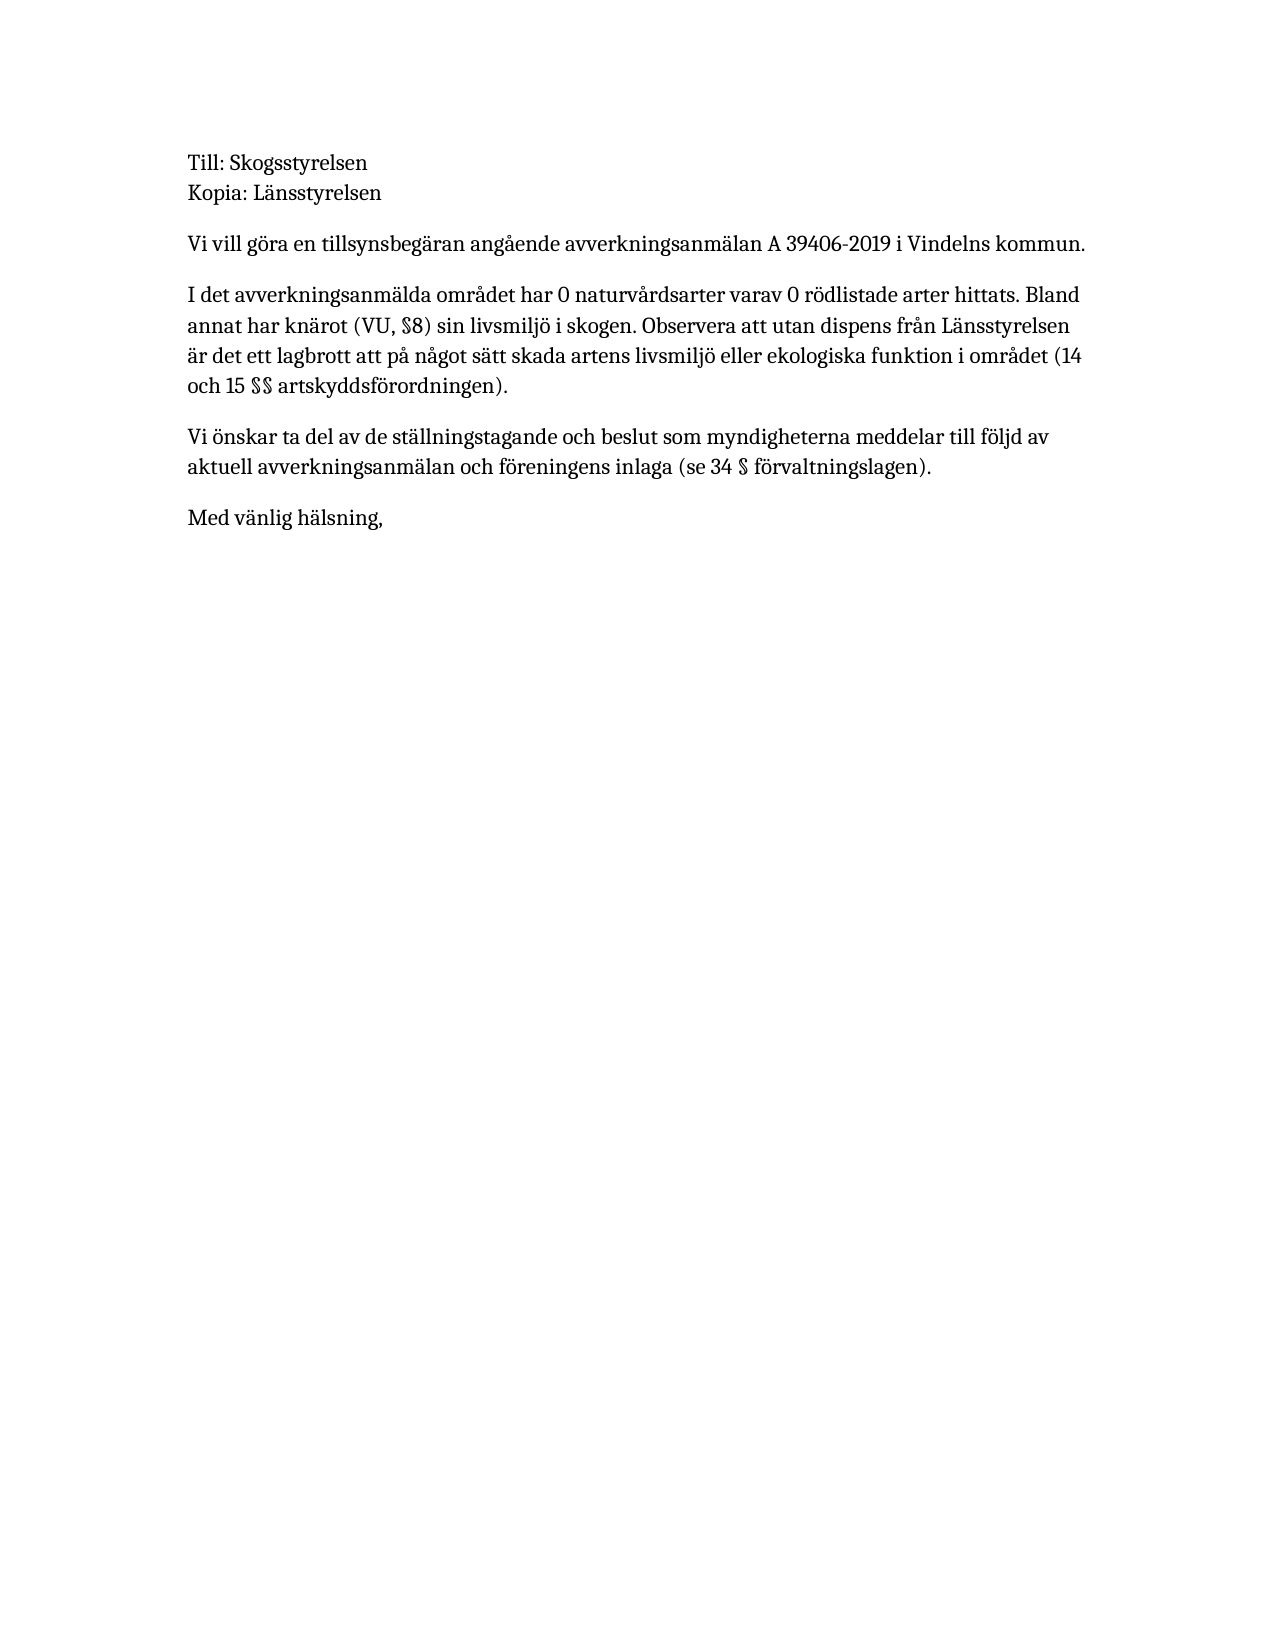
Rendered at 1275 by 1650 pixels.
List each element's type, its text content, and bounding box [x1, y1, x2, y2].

text Vi vill göra en tillsynsbegäran angående avverkningsanmälan A 39406-2019 i Vindelns kommun. [187, 231, 1087, 258]
text Vi önskar ta del av de ställningstagande och beslut som myndigheterna meddelar till följd av aktuell avverkningsanmälan och föreningens inlaga (se 34 § förvaltningslagen). [187, 424, 1087, 481]
text I det avverkningsanmälda området har 0 naturvårdsarter varav 0 rödlistade arter hittats. Bland annat har knärot (VU, §8) sin livsmiljö i skogen. Observera att utan dispens från Länsstyrelsen är det ett lagbrott att på något sätt skada artens livsmiljö eller ekologiska funktion i området (14 och 15 §§ artskyddsförordningen). [187, 282, 1087, 399]
text Till: Skogsstyrelsen Kopia: Länsstyrelsen [187, 150, 1087, 207]
text Med vänlig hälsning, [187, 505, 1087, 562]
